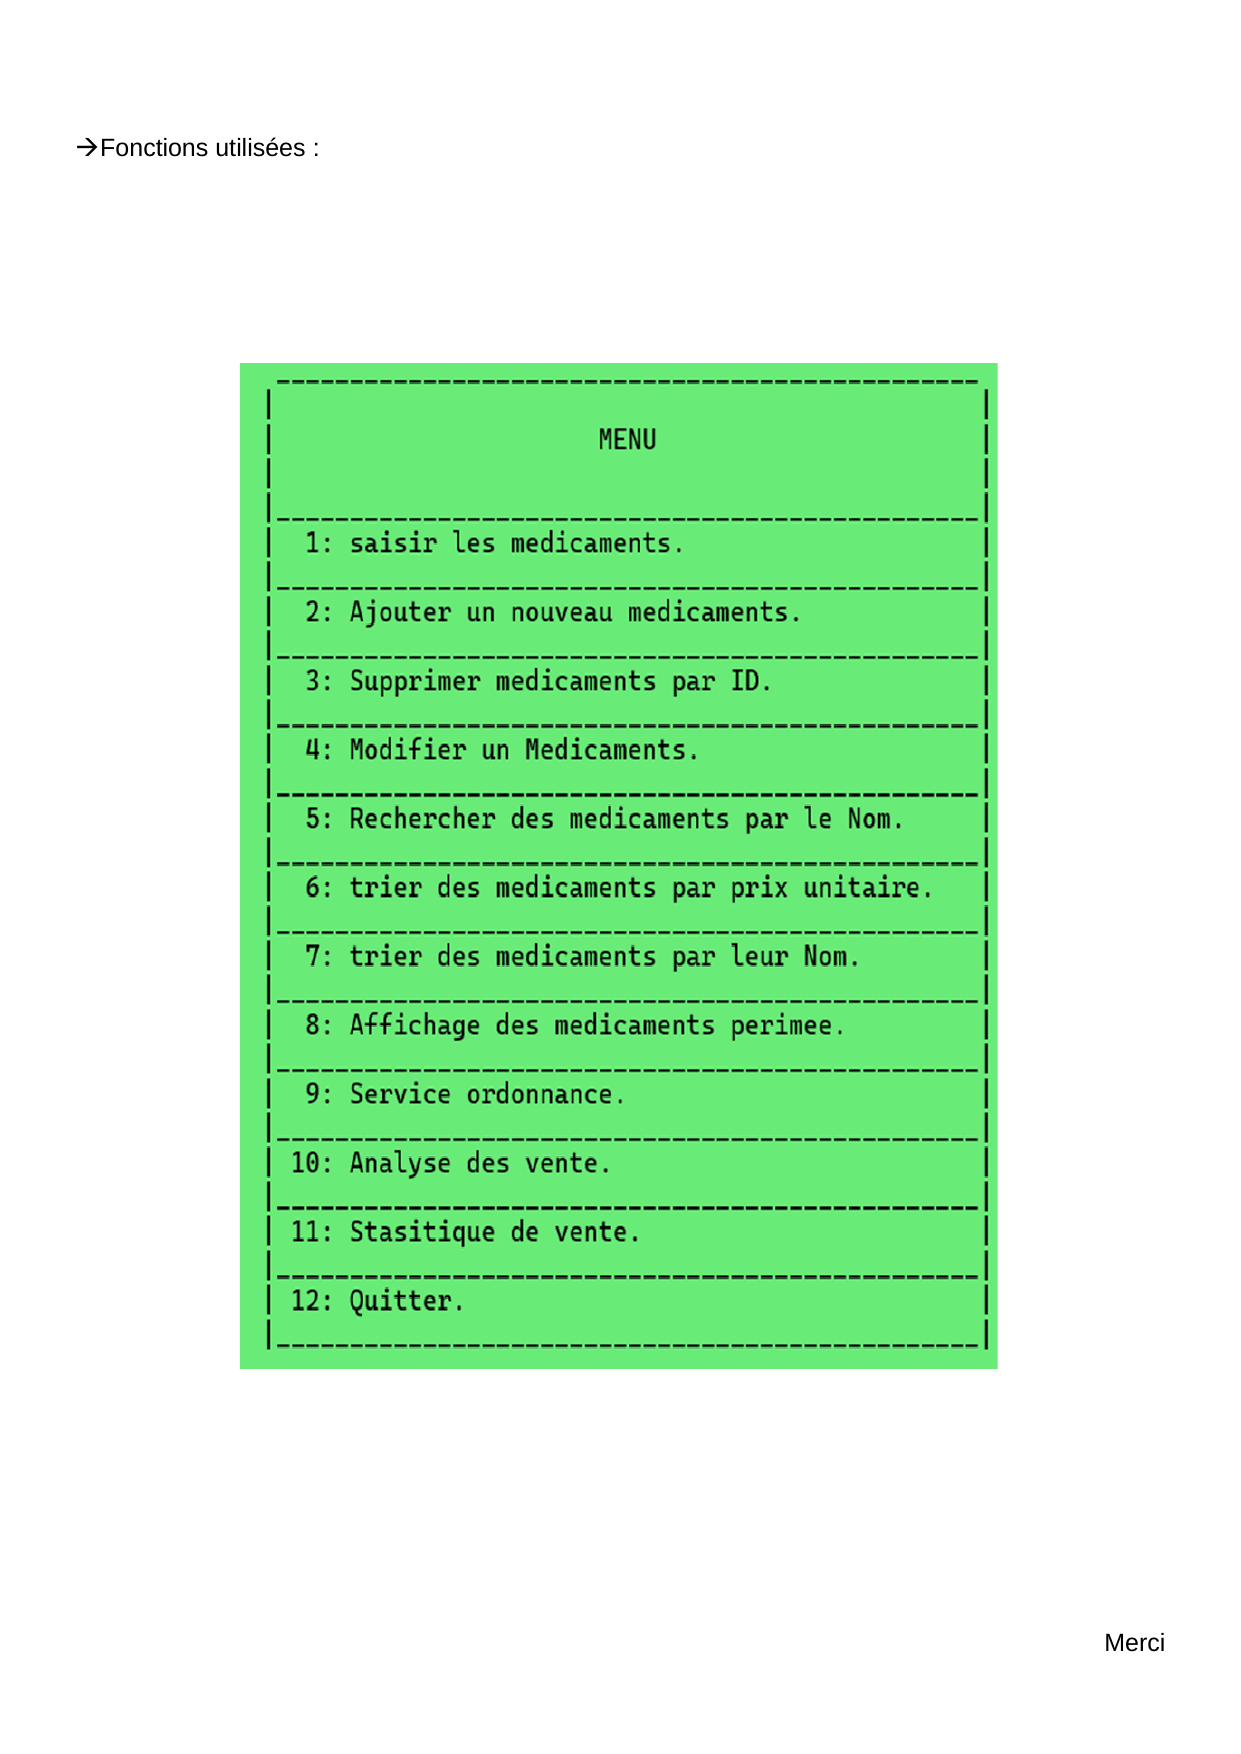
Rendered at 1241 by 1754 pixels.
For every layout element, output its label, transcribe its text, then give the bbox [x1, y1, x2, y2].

text Fonctions utilisées : [75, 132, 1165, 161]
picture [238, 363, 998, 1367]
text Merci [75, 1628, 1165, 1656]
